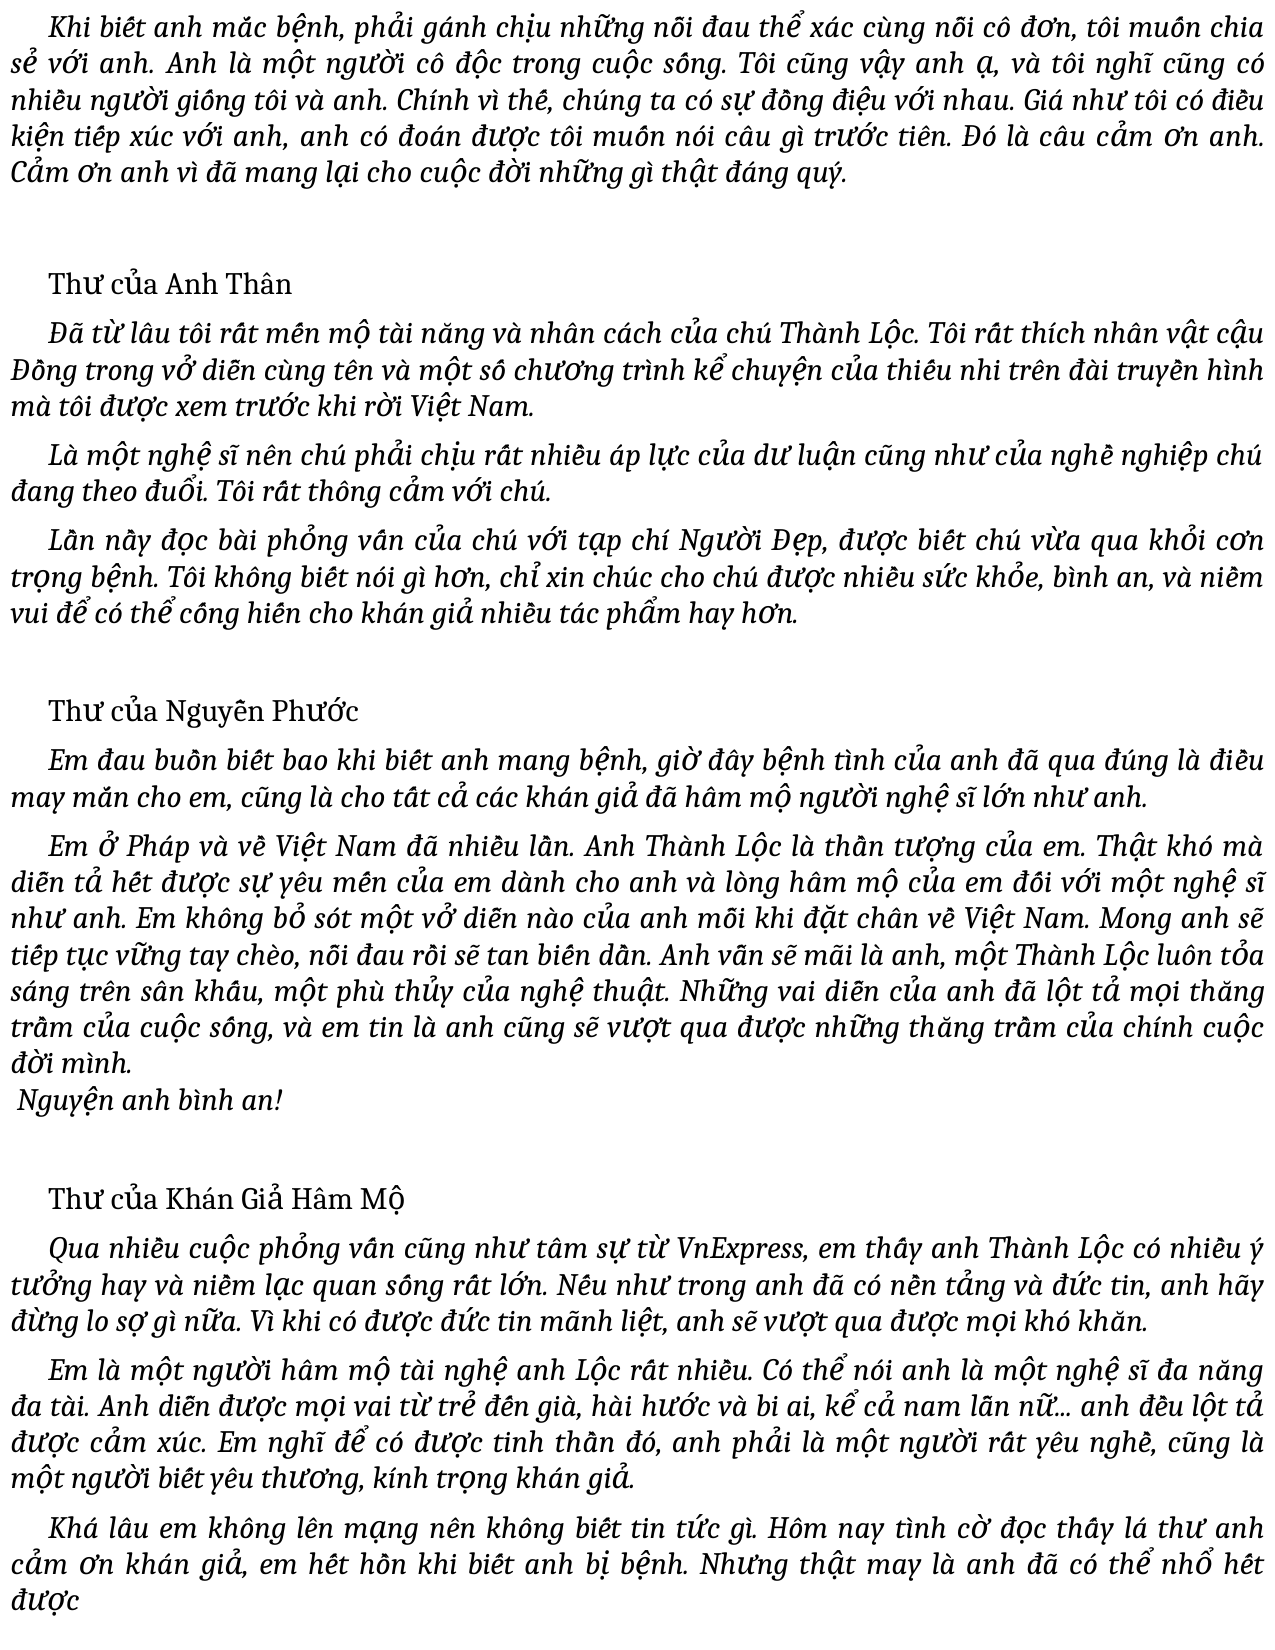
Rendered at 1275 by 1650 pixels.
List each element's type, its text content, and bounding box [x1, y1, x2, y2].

text Em đau buồn biết bao khi biết anh mang bệnh, giờ đây bệnh tình của anh đã qua đúng là điều may mắn cho em, cũng là cho tất cả các khán giả đã hâm mộ người nghệ sĩ lớn như anh. [10, 743, 1264, 815]
text Khi biết anh mắc bệnh, phải gánh chịu những nỗi đau thể xác cùng nỗi cô đơn, tôi muốn chia sẻ với anh. Anh là một người cô độc trong cuộc sống. Tôi cũng vậy anh ạ, và tôi nghĩ cũng có nhiều người giống tôi và anh. Chính vì thế, chúng ta có sự đồng điệu với nhau. Giá như tôi có điều kiện tiếp xúc với anh, anh có đoán được tôi muốn nói câu gì trước tiên. Đó là câu cảm ơn anh. Cảm ơn anh vì đã mang lại cho cuộc đời những gì thật đáng quý. [10, 9, 1265, 190]
text Qua nhiều cuộc phỏng vấn cũng như tâm sự từ VnExpress, em thấy anh Thành Lộc có nhiều ý tưởng hay và niềm lạc quan sống rất lớn. Nếu như trong anh đã có nền tảng và đức tin, anh hãy đừng lo sợ gì nữa. Vì khi có được đức tin mãnh liệt, anh sẽ vượt qua được mọi khó khăn. [10, 1231, 1265, 1339]
text Em là một người hâm mộ tài nghệ anh Lộc rất nhiều. Có thể nói anh là một nghệ sĩ đa năng đa tài. Anh diễn được mọi vai từ trẻ đến già, hài hước và bi ai, kể cả nam lẫn nữ... anh đều lột tả được cảm xúc. Em nghĩ để có được tinh thần đó, anh phải là một người rất yêu nghề, cũng là một người biết yêu thương, kính trọng khán giả. [10, 1352, 1265, 1497]
text Thư của Khán Giả Hâm Mộ [48, 1181, 1275, 1217]
text Là một nghệ sĩ nên chú phải chịu rất nhiều áp lực của dư luận cũng như của nghề nghiệp chú đang theo đuổi. Tôi rất thông cảm với chú. [10, 437, 1264, 509]
text Thư của Anh Thân [48, 266, 1275, 302]
text Nguyện anh bình an! [17, 1083, 1275, 1119]
text Em ở Pháp và về Việt Nam đã nhiều lần. Anh Thành Lộc là thần tượng của em. Thật khó mà diễn tả hết được sự yêu mến của em dành cho anh và lòng hâm mộ của em đối với một nghệ sĩ như anh. Em không bỏ sót một vở diễn nào của anh mỗi khi đặt chân về Việt Nam. Mong anh sẽ tiếp tục vững tay chèo, nỗi đau rồi sẽ tan biến dần. Anh vẫn sẽ mãi là anh, một Thành Lộc luôn tỏa sáng trên sân khấu, một phù thủy của nghệ thuật. Những vai diễn của anh đã lột tả mọi thăng trầm của cuộc sống, và em tin là anh cũng sẽ vượt qua được những thăng trầm của chính cuộc đời mình. [10, 828, 1266, 1081]
text Đã từ lâu tôi rất mến mộ tài năng và nhân cách của chú Thành Lộc. Tôi rất thích nhân vật cậu Đồng trong vở diễn cùng tên và một số chương trình kể chuyện của thiếu nhi trên đài truyền hình mà tôi được xem trước khi rời Việt Nam. [10, 316, 1265, 424]
text Lần nầy đọc bài phỏng vấn của chú với tạp chí Người Đẹp, được biết chú vừa qua khỏi cơn trọng bệnh. Tôi không biết nói gì hơn, chỉ xin chúc cho chú được nhiều sức khỏe, bình an, và niềm vui để có thể cống hiến cho khán giả nhiều tác phẩm hay hơn. [10, 523, 1265, 631]
text Thư của Nguyễn Phước [48, 693, 1275, 729]
text Khá lâu em không lên mạng nên không biết tin tức gì. Hôm nay tình cờ đọc thấy lá thư anh cảm ơn khán giả, em hết hồn khi biết anh bị bệnh. Nhưng thật may là anh đã có thể nhổ hết được [10, 1510, 1264, 1618]
